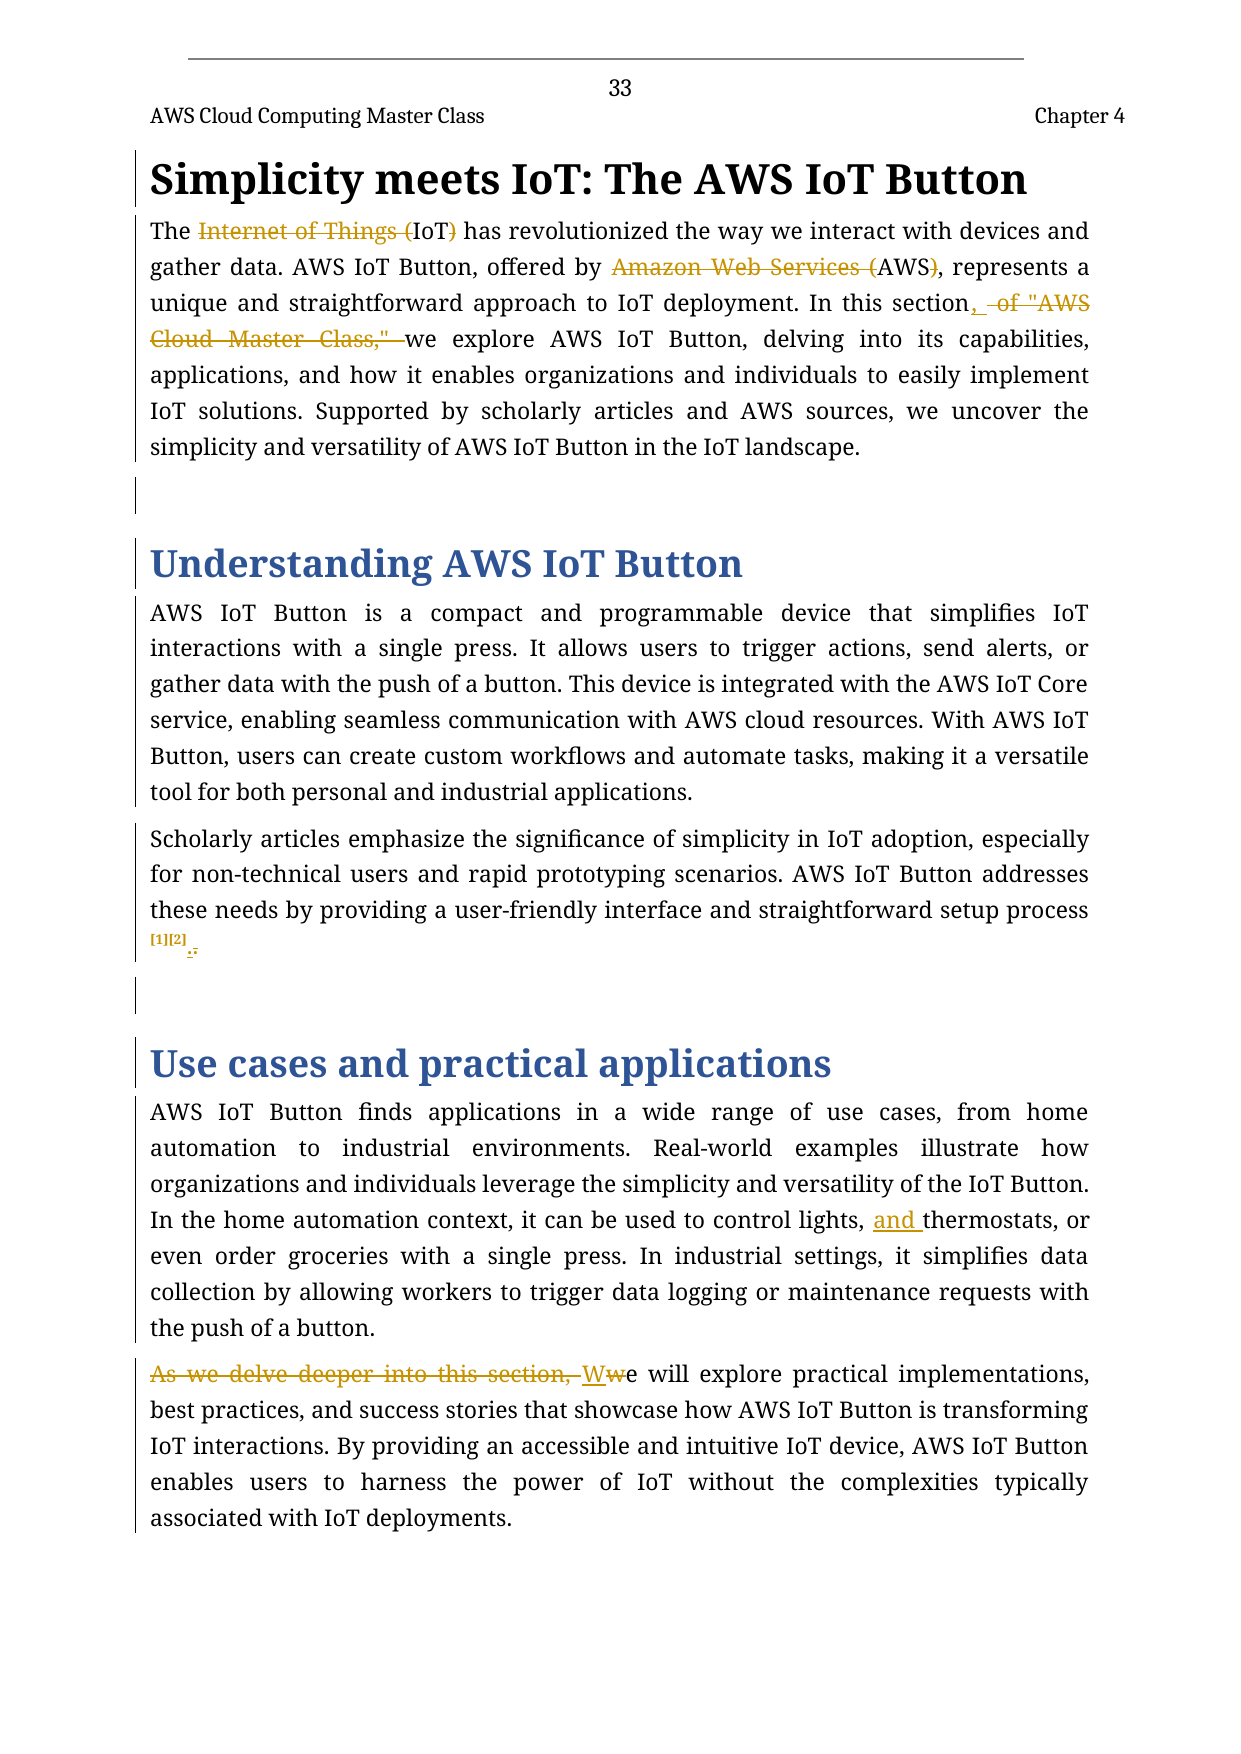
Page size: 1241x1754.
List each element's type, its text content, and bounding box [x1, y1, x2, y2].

text AWS IoT Button is a compact and programmable device that simplifies IoT interactions with a single press. It allows users to trigger actions, send alerts, or gather data with the push of a button. This device is integrated with the AWS IoT Core service, enabling seamless communication with AWS cloud resources. With AWS IoT Button, users can create custom workflows and automate tasks, making it a versatile tool for both personal and industrial applications. [150, 596, 1090, 807]
text Scholarly articles emphasize the significance of simplicity in IoT adoption, especially for non-technical users and rapid prototyping scenarios. AWS IoT Button addresses these needs by providing a user-friendly interface and straightforward setup process [1][2] [150, 822, 1090, 962]
text AWS IoT Button finds applications in a wide range of use cases, from home automation to industrial environments. Real-world examples illustrate how organizations and individuals leverage the simplicity and versatility of the IoT Button. In the home automation context, it can be used to control lights, thermostats, or even order groceries with a single press. In industrial settings, it simplifies data collection by allowing workers to trigger data logging or maintenance requests with the push of a button. [150, 1096, 1090, 1343]
text e will explore practical implementations, best practices, and success stories that showcase how AWS IoT Button is transforming IoT interactions. By providing an accessible and intuitive IoT device, AWS IoT Button enables users to harness the power of IoT without the complexities typically associated with IoT deployments. [150, 1358, 1090, 1533]
subtitle Simplicity meets IoT: The AWS IoT Button [150, 150, 1090, 207]
subtitle Use cases and practical applications [150, 1037, 1090, 1088]
text The IoT has revolutionized the way we interact with devices and gather data. AWS IoT Button, offered by AWS, represents a unique and straightforward approach to IoT deployment. In this sectionwe explore AWS IoT Button, delving into its capabilities, applications, and how it enables organizations and individuals to easily implement IoT solutions. Supported by scholarly articles and AWS sources, we uncover the simplicity and versatility of AWS IoT Button in the IoT landscape. [150, 215, 1090, 462]
subtitle Understanding AWS IoT Button [150, 538, 1090, 589]
